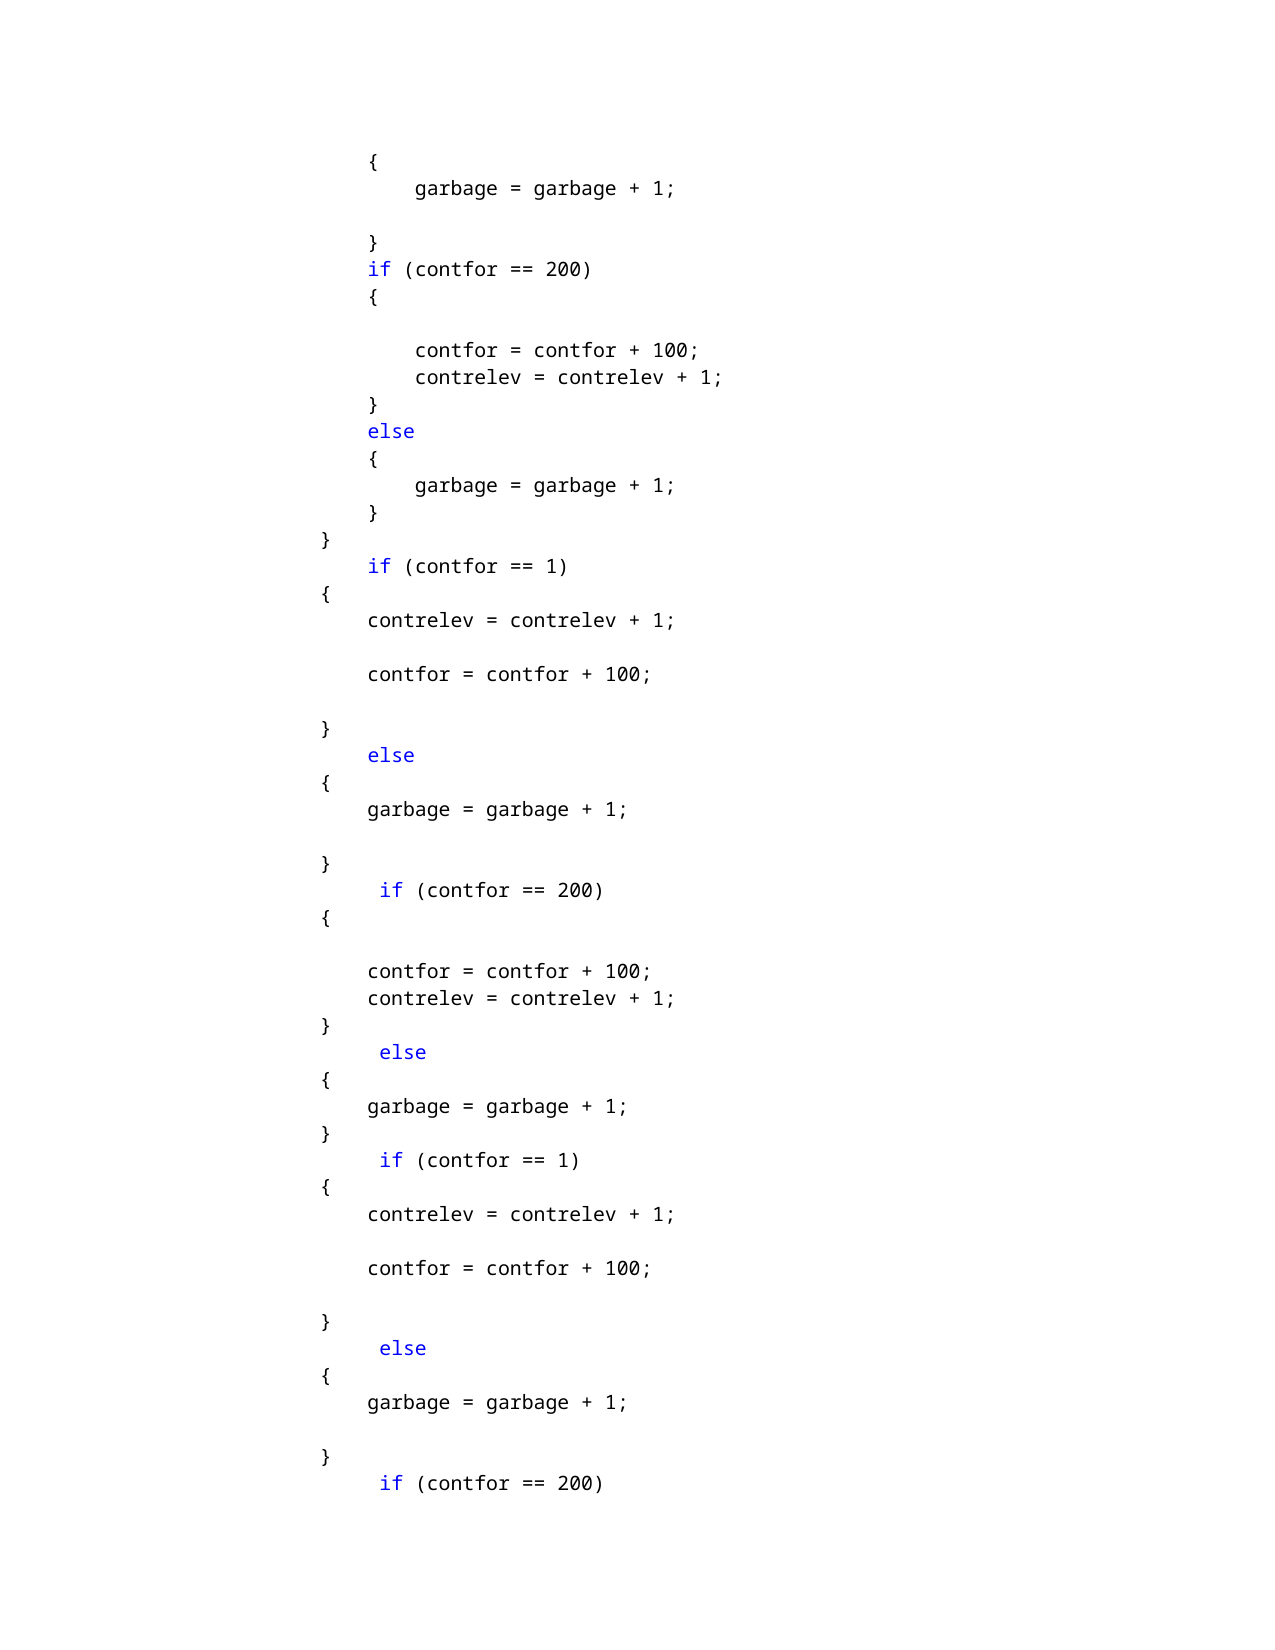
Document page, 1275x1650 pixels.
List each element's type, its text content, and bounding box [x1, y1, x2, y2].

text else [177, 1335, 1098, 1362]
text } [177, 1308, 1098, 1335]
text { [177, 444, 1098, 471]
text garbage = garbage + 1; [177, 471, 1098, 498]
text } [177, 228, 1098, 256]
text } [177, 1443, 1098, 1469]
text { [177, 1362, 1098, 1389]
text { [177, 282, 1098, 309]
text garbage = garbage + 1; [177, 174, 1098, 202]
text else [177, 1038, 1098, 1065]
text contfor = contfor + 100; [177, 957, 1098, 984]
text contrelev = contrelev + 1; [177, 1200, 1098, 1227]
text } [177, 849, 1098, 876]
text if (contfor == 1) [177, 1146, 1098, 1173]
text } [177, 390, 1098, 417]
text if (contfor == 1) [177, 552, 1098, 579]
text } [177, 498, 1098, 525]
text { [177, 903, 1098, 930]
text { [177, 768, 1098, 795]
text contfor = contfor + 100; [177, 336, 1098, 363]
text garbage = garbage + 1; [177, 795, 1098, 822]
text contrelev = contrelev + 1; [177, 363, 1098, 390]
text } [177, 1119, 1098, 1146]
text } [177, 525, 1098, 552]
text { [177, 148, 1098, 174]
text { [177, 1065, 1098, 1092]
text contrelev = contrelev + 1; [177, 984, 1098, 1011]
text if (contfor == 200) [177, 1469, 1098, 1497]
text contfor = contfor + 100; [177, 1254, 1098, 1281]
text } [177, 714, 1098, 741]
text else [177, 741, 1098, 768]
text if (contfor == 200) [177, 256, 1098, 282]
text { [177, 579, 1098, 606]
text else [177, 417, 1098, 444]
text garbage = garbage + 1; [177, 1389, 1098, 1416]
text } [177, 1011, 1098, 1038]
text if (contfor == 200) [177, 876, 1098, 903]
text contrelev = contrelev + 1; [177, 606, 1098, 633]
text garbage = garbage + 1; [177, 1092, 1098, 1119]
text { [177, 1173, 1098, 1200]
text contfor = contfor + 100; [177, 660, 1098, 687]
